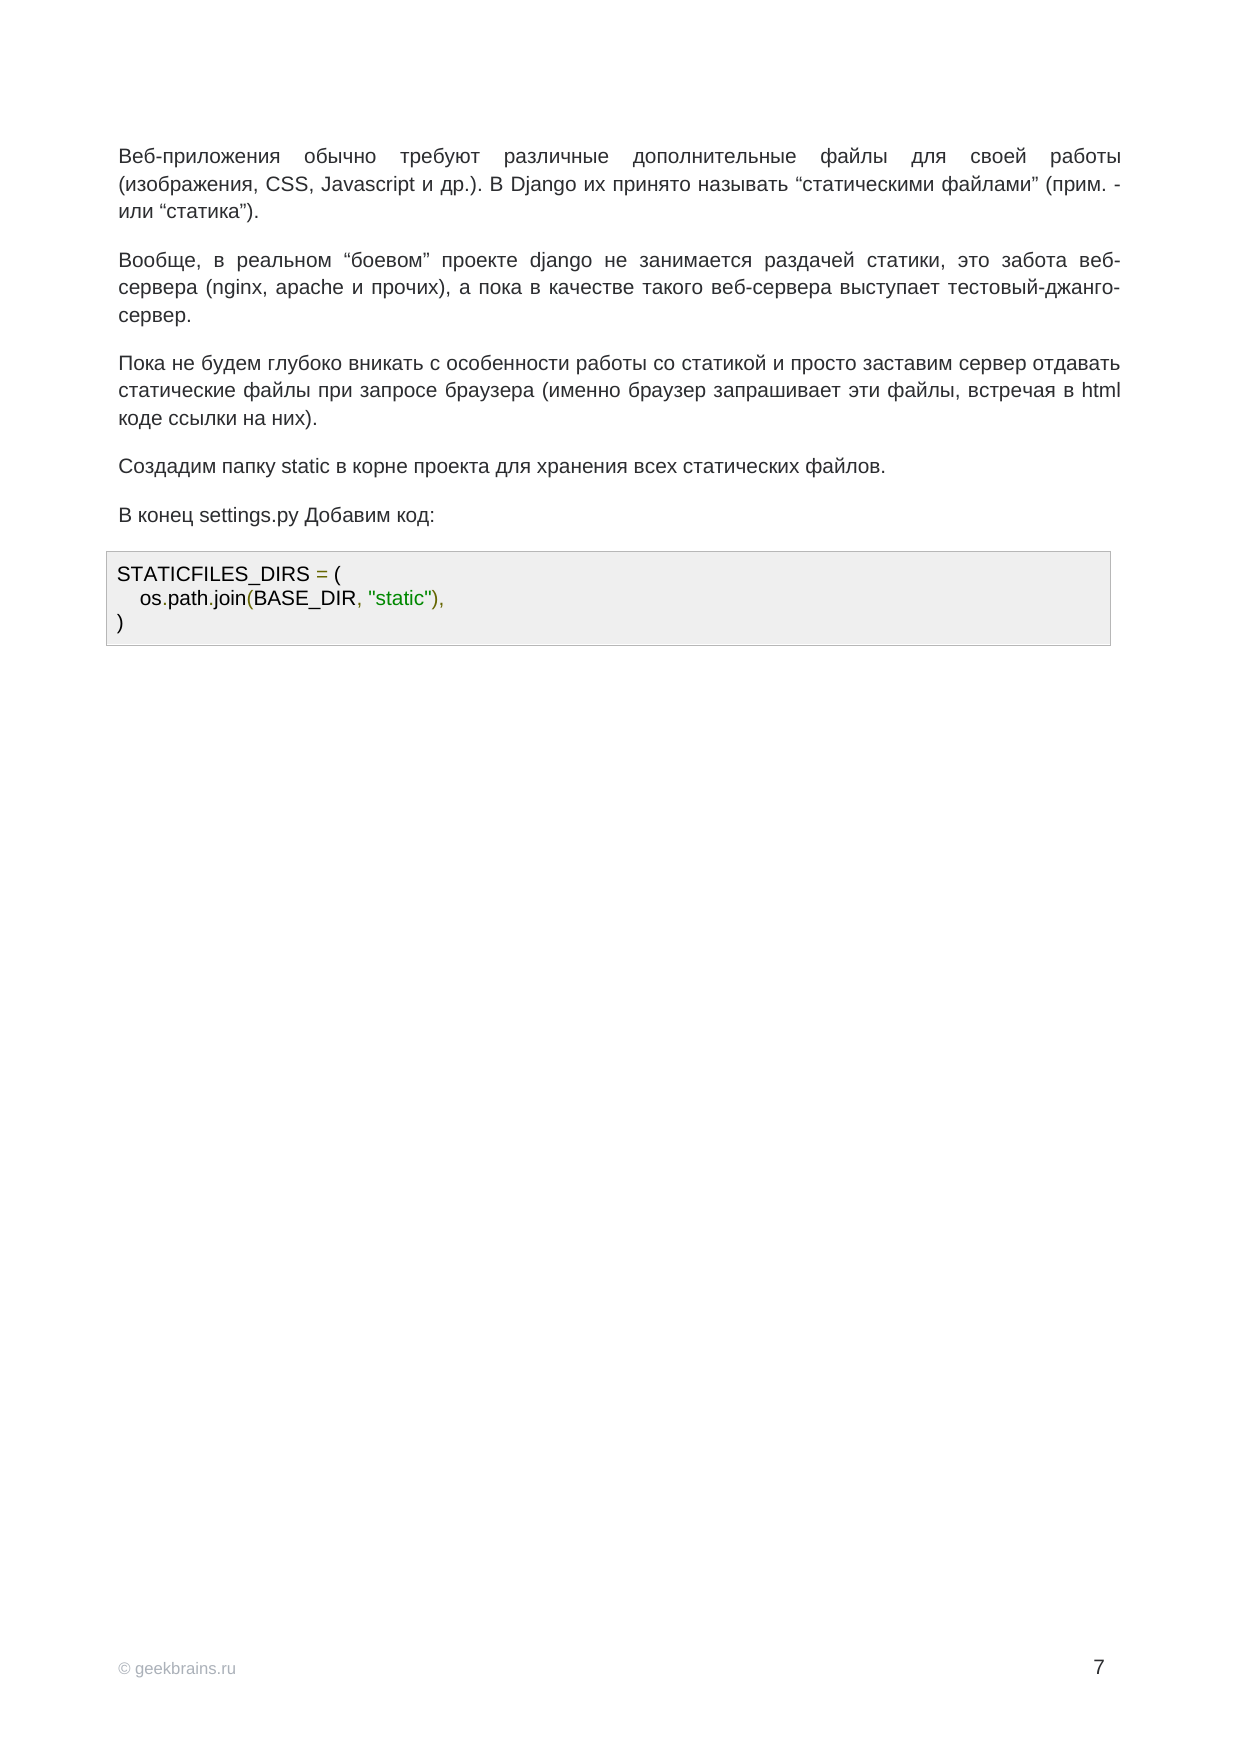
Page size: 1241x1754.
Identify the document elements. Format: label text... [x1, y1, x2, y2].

text Создадим папку static в корне проекта для хранения всех статических файлов. [118, 454, 1122, 478]
text Пока не будем глубоко вникать с особенности работы со статикой и просто заставим сервер отдавать статические файлы при запросе браузера (именно браузер запрашивает эти файлы, встречая в html коде ссылки на них). [118, 351, 1122, 430]
text В конец settings.py Добавим код: [118, 502, 1122, 526]
text Вообще, в реальном “боевом” проекте django не занимается раздачей статики, это забота веб-сервера (nginx, apache и прочих), а пока в качестве такого веб-сервера выступает тестовый-джанго-сервер. [118, 247, 1122, 326]
text Веб-приложения обычно требуют различные дополнительные файлы для своей работы (изображения, CSS, Javascript и др.). В Django их принято называть “статическими файлами” (прим. - или “статика”). [118, 144, 1122, 223]
table_header STATICFILES_DIRS = ( os.path.join(BASE_DIR, "static"), ) [107, 552, 1110, 644]
